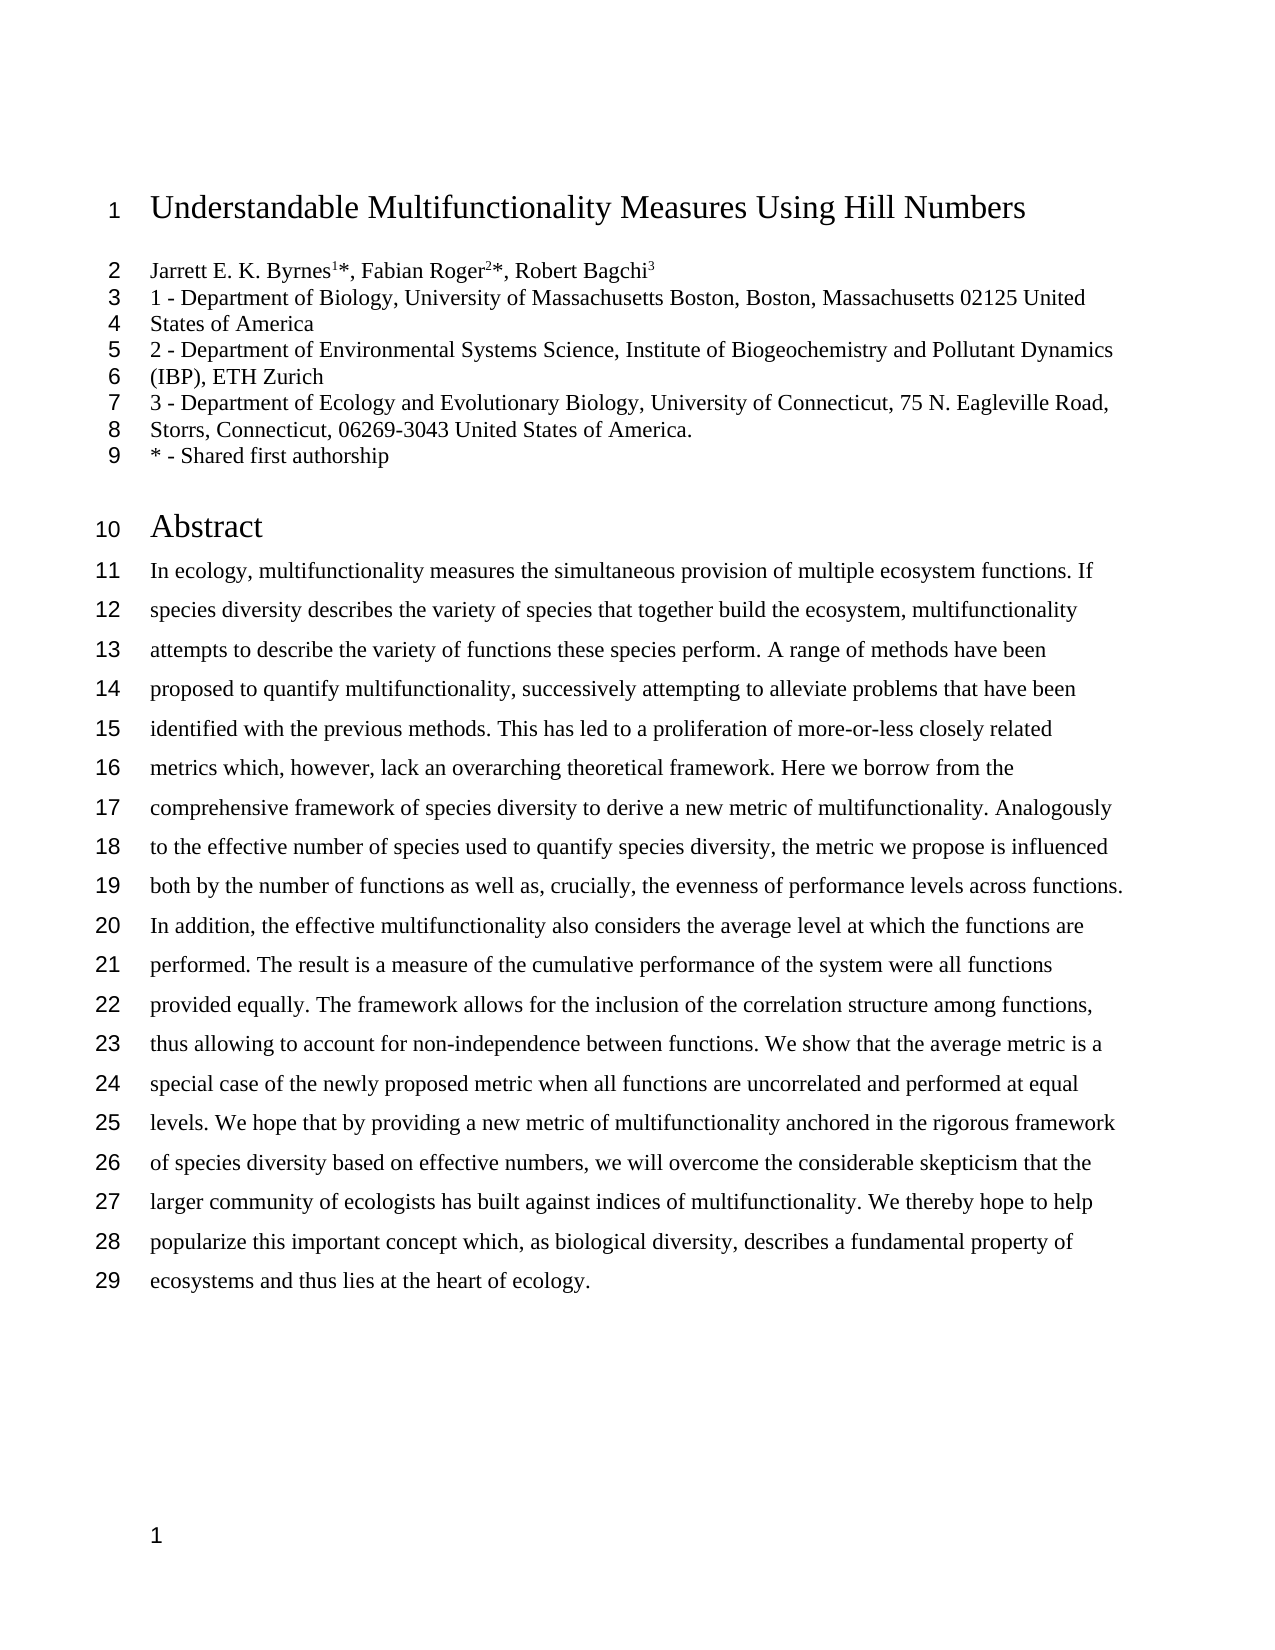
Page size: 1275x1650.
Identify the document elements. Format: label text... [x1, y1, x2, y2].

text 2 - Department of Environmental Systems Science, Institute of Biogeochemistry and Pollutant Dynamics (IBP), ETH Zurich [150, 337, 1125, 389]
subtitle Understandable Multifunctionality Measures Using Hill Numbers [150, 187, 1125, 226]
text In ecology, multifunctionality measures the simultaneous provision of multiple ecosystem functions. If species diversity describes the variety of species that together build the ecosystem, multifunctionality attempts to describe the variety of functions these species perform. A range of methods have been proposed to quantify multifunctionality, successively attempting to alleviate problems that have been identified with the previous methods. This has led to a proliferation of more-or-less closely related metrics which, however, lack an overarching theoretical framework. Here we borrow from the comprehensive framework of species diversity to derive a new metric of multifunctionality. Analogously to the effective number of species used to quantify species diversity, the metric we propose is influenced both by the number of functions as well as, crucially, the evenness of performance levels across functions. In addition, the effective multifunctionality also considers the average level at which the functions are performed. The result is a measure of the cumulative performance of the system were all functions provided equally. The framework allows for the inclusion of the correlation structure among functions, thus allowing to account for non-independence between functions. We show that the average metric is a special case of the newly proposed metric when all functions are uncorrelated and performed at equal levels. We hope that by providing a new metric of multifunctionality anchored in the rigorous framework of species diversity based on effective numbers, we will overcome the considerable skepticism that the larger community of ecologists has built against indices of multifunctionality. We thereby hope to help popularize this important concept which, as biological diversity, describes a fundamental property of ecosystems and thus lies at the heart of ecology. [150, 557, 1125, 1294]
text Jarrett E. K. Byrnes1*, Fabian Roger2*, Robert Bagchi3 [150, 257, 1125, 284]
text 1 - Department of Biology, University of Massachusetts Boston, Boston, Massachusetts 02125 United States of America [150, 284, 1125, 337]
text * - Shared first authorship [150, 442, 1125, 468]
text 3 - Department of Ecology and Evolutionary Biology, University of Connecticut, 75 N. Eagleville Road, Storrs, Connecticut, 06269-3043 United States of America. [150, 389, 1125, 442]
subtitle Abstract [150, 506, 1125, 544]
